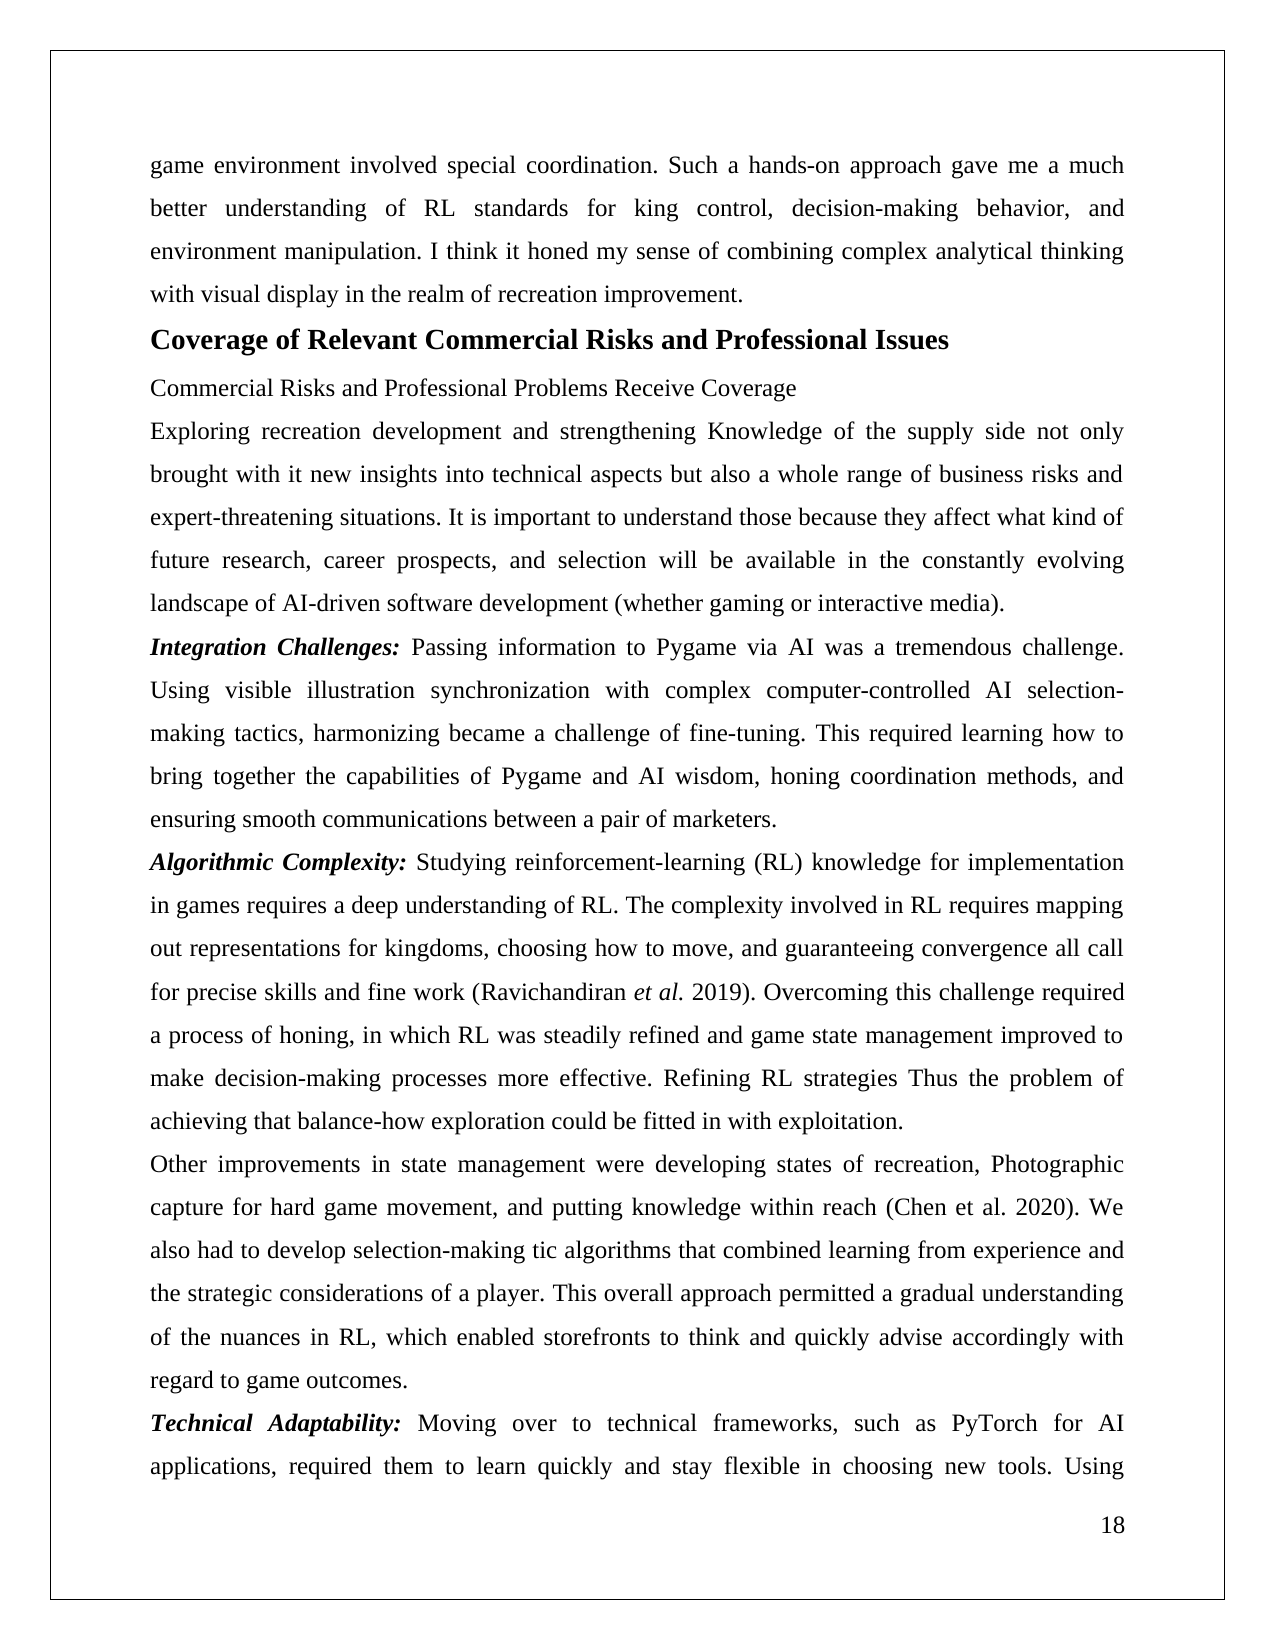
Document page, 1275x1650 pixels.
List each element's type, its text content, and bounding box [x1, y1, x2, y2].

text Commercial Risks and Professional Problems Receive Coverage [150, 373, 1125, 402]
text Exploring recreation development and strengthening Knowledge of the supply side not only brought with it new insights into technical aspects but also a whole range of business risks and expert-threatening situations. It is important to understand those because they affect what kind of future research, career prospects, and selection will be available in the constantly evolving landscape of AI-driven software development (whether gaming or interactive media). [150, 416, 1125, 617]
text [150, 150, 1125, 308]
subtitle Coverage of Relevant Commercial Risks and Professional Issues [150, 322, 1125, 356]
text Integration Challenges: Passing information to Pygame via AI was a tremendous challenge. Using visible illustration synchronization with complex computer-controlled AI selection-making tactics, harmonizing became a challenge of fine-tuning. This required learning how to bring together the capabilities of Pygame and AI wisdom, honing coordination methods, and ensuring smooth communications between a pair of marketers. [150, 632, 1125, 833]
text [150, 1408, 1125, 1480]
text Algorithmic Complexity: Studying reinforcement-learning (RL) knowledge for implementation in games requires a deep understanding of RL. The complexity involved in RL requires mapping out representations for kingdoms, choosing how to move, and guaranteeing convergence all call for precise skills and fine work (Ravichandiran et al. 2019). Overcoming this challenge required a process of honing, in which RL was steadily refined and game state management improved to make decision-making processes more effective. Refining RL strategies Thus the problem of achieving that balance-how exploration could be fitted in with exploitation. [150, 847, 1125, 1135]
text Other improvements in state management were developing states of recreation, Photographic capture for hard game movement, and putting knowledge within reach (Chen et al. 2020). We also had to develop selection-making tic algorithms that combined learning from experience and the strategic considerations of a player. This overall approach permitted a gradual understanding of the nuances in RL, which enabled storefronts to think and quickly advise accordingly with regard to game outcomes. [150, 1149, 1125, 1393]
